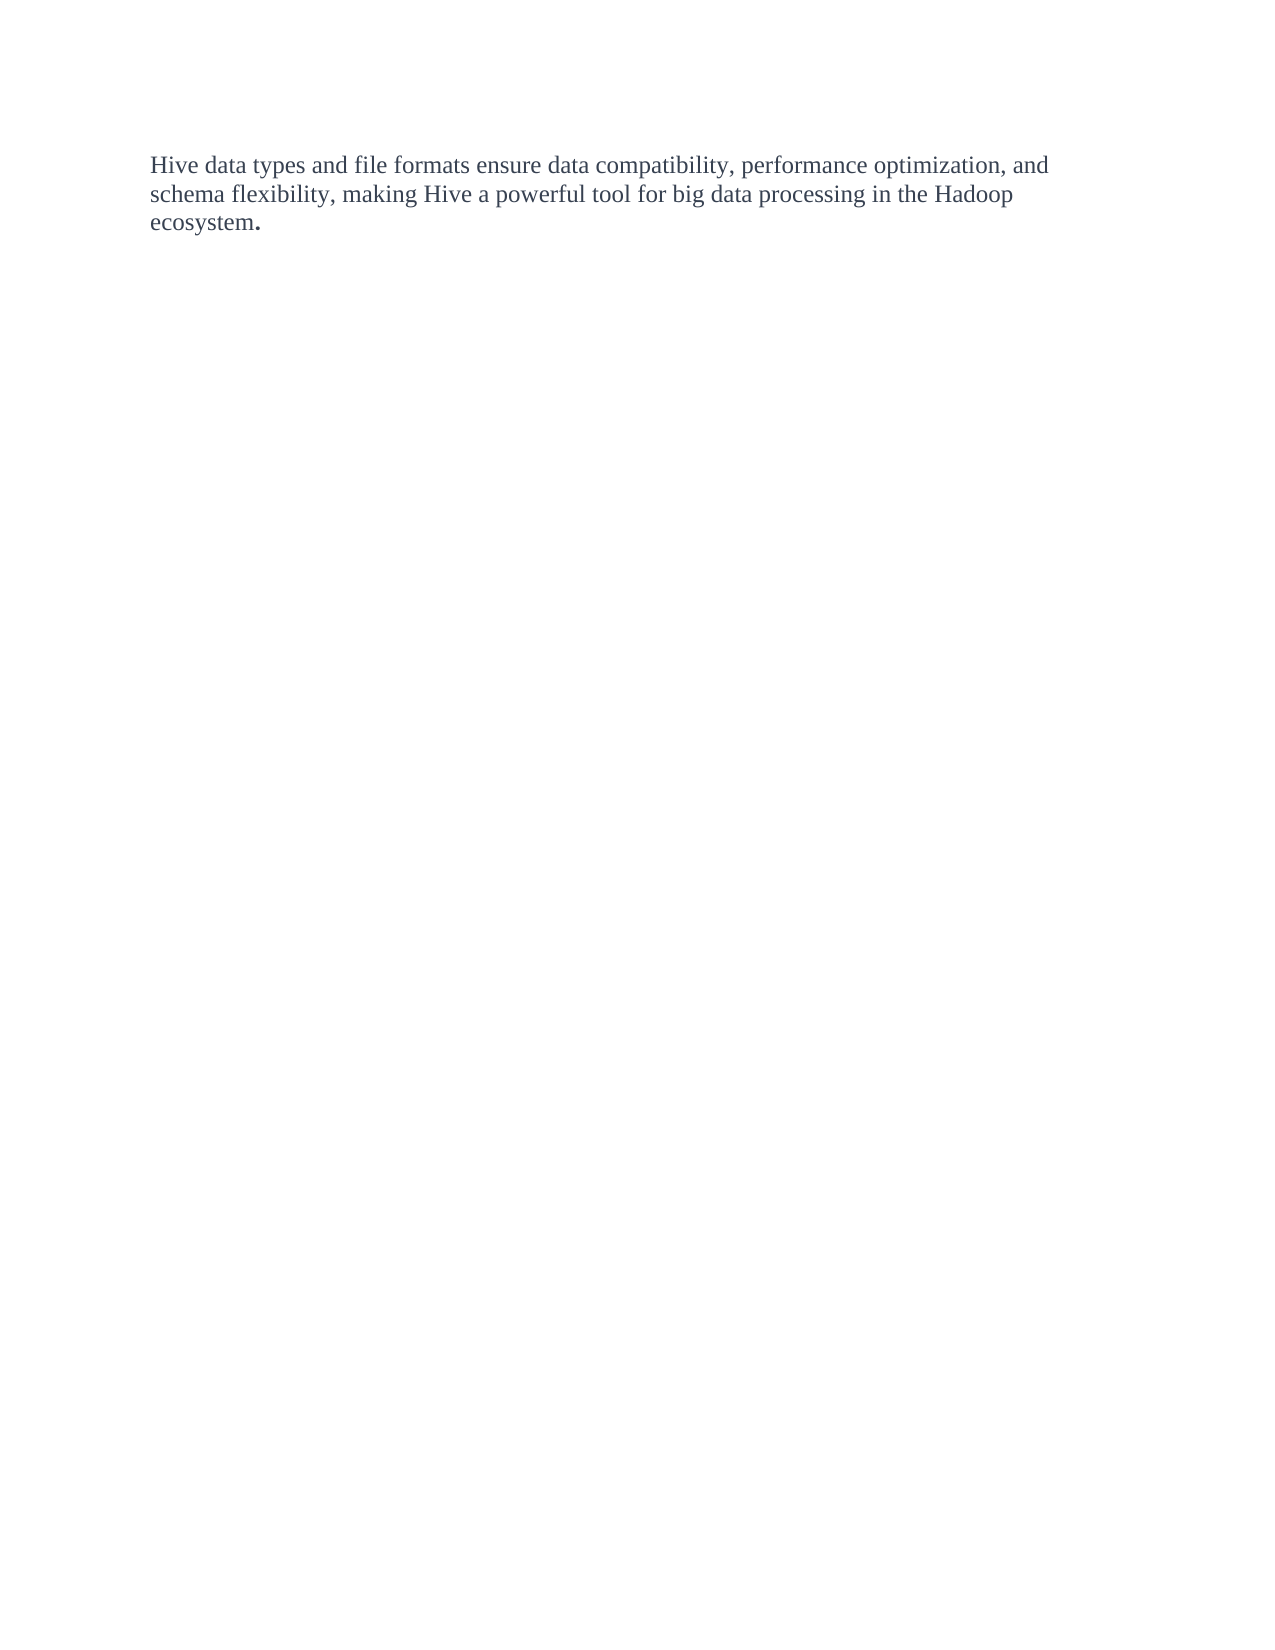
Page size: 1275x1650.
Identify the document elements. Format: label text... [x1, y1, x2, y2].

text Hive data types and file formats ensure data compatibility, performance optimization, and schema flexibility, making Hive a powerful tool for big data processing in the Hadoop ecosystem. [150, 150, 1125, 237]
